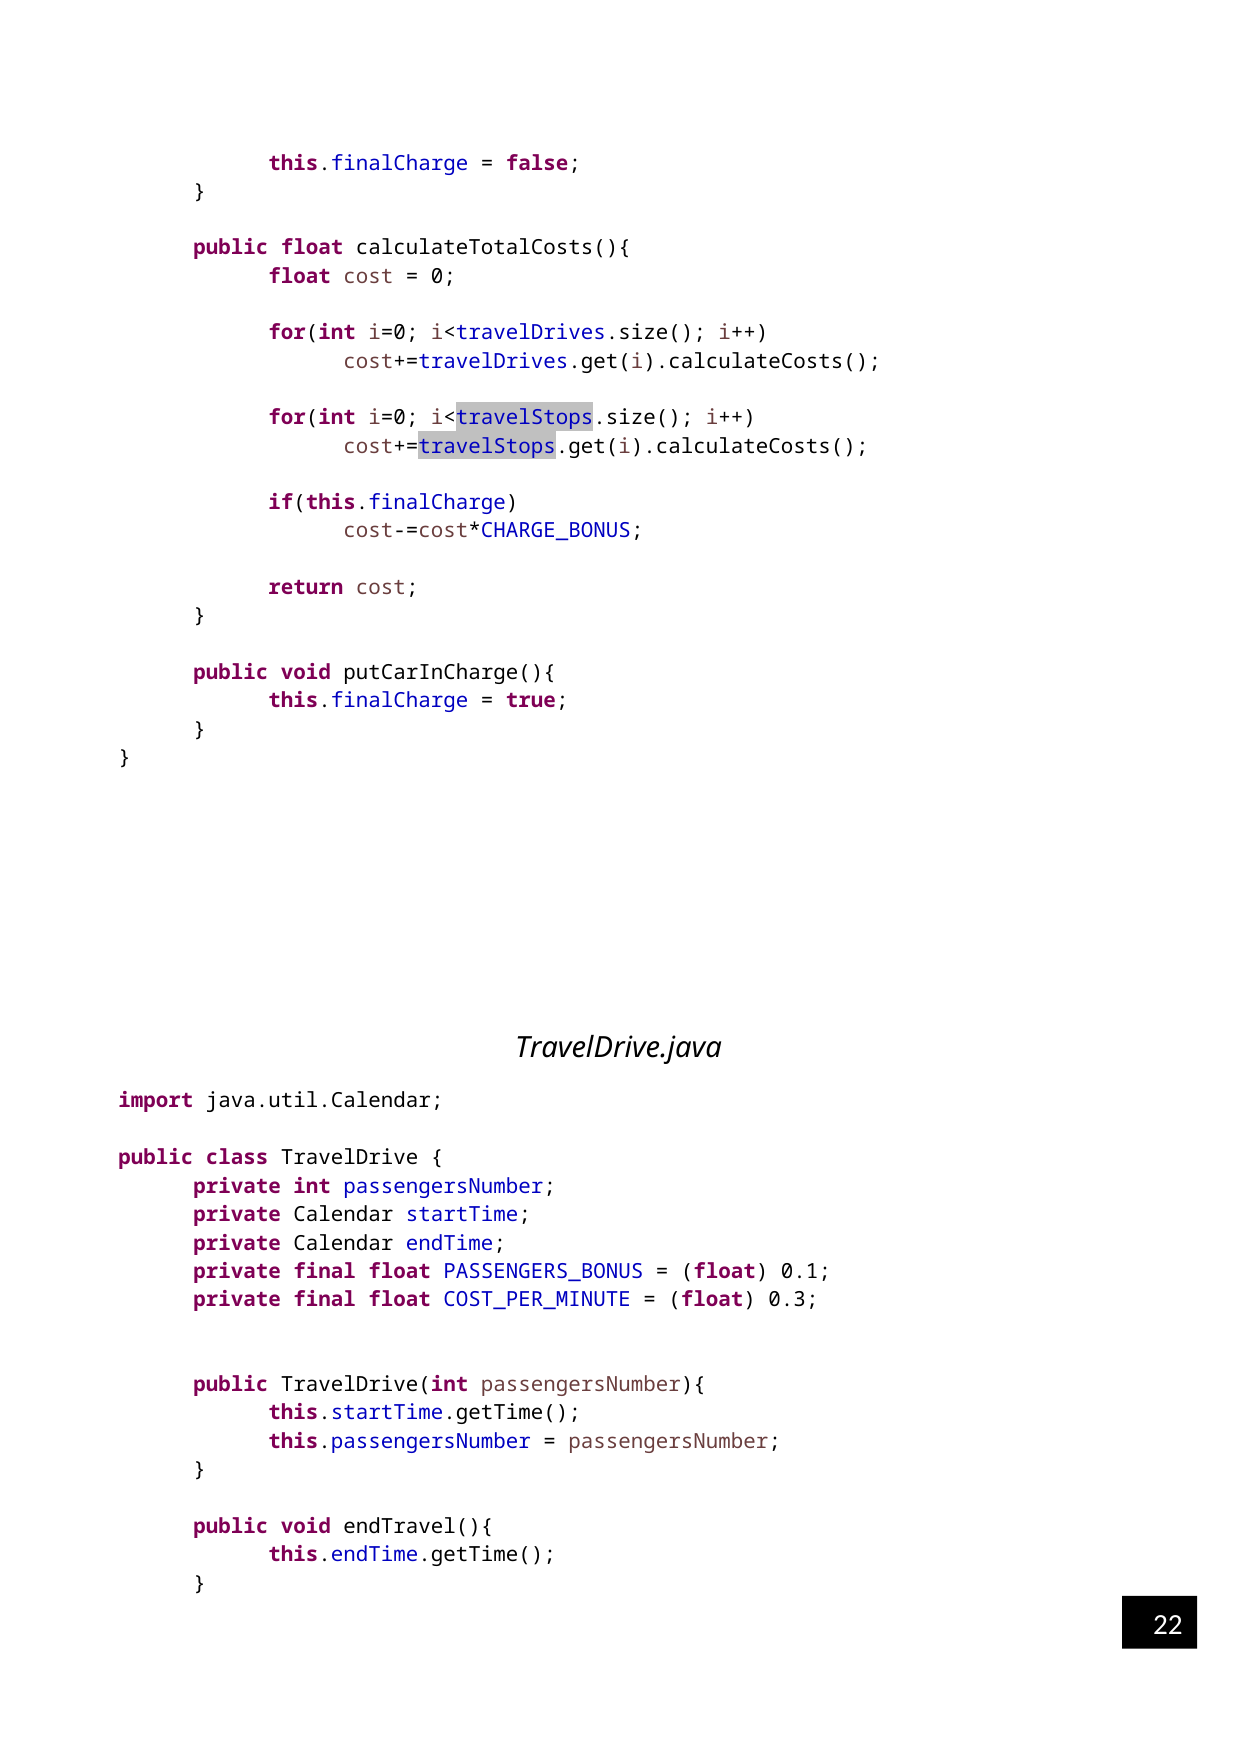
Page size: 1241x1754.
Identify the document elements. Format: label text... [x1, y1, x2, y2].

text return cost; [118, 572, 1122, 601]
text private final float COST_PER_MINUTE = (float) 0.3; [118, 1284, 1122, 1313]
text cost-=cost*CHARGE_BONUS; [118, 516, 1122, 544]
text for(int i=0; i<travelDrives.size(); i++) [118, 317, 1122, 346]
text cost+=travelStops.get(i).calculateCosts(); [118, 431, 418, 459]
text for(int i=0; i<travelStops.size(); i++) [593, 402, 1122, 431]
text public void endTravel(){ [118, 1511, 1122, 1539]
text this.finalCharge = false; [118, 148, 1122, 176]
text } [118, 1454, 1122, 1483]
text this.startTime.getTime(); [118, 1397, 1122, 1426]
text private int passengersNumber; [118, 1171, 1122, 1199]
text public void putCarInCharge(){ [118, 657, 1122, 685]
text this.endTime.getTime(); [118, 1539, 1122, 1568]
text TravelDrive.java [118, 1026, 1122, 1066]
text public TravelDrive(int passengersNumber){ [118, 1369, 1122, 1397]
text this.finalCharge = true; [118, 685, 1122, 714]
text } [118, 601, 1122, 629]
text for(int i=0; i<travelStops.size(); i++) [118, 402, 456, 431]
text } [118, 176, 1122, 204]
text this.passengersNumber = passengersNumber; [118, 1426, 1122, 1454]
text cost+=travelDrives.get(i).calculateCosts(); [118, 346, 1122, 374]
text } [118, 1568, 1122, 1596]
text private final float PASSENGERS_BONUS = (float) 0.1; [118, 1256, 1122, 1284]
text import java.util.Calendar; [118, 1086, 1122, 1114]
text public float calculateTotalCosts(){ [118, 232, 1122, 261]
text private Calendar endTime; [118, 1228, 1122, 1256]
text private Calendar startTime; [118, 1199, 1122, 1228]
text cost+=travelStops.get(i).calculateCosts(); [556, 431, 1122, 459]
text public class TravelDrive { [118, 1142, 1122, 1171]
text } [118, 714, 1122, 742]
text if(this.finalCharge) [118, 487, 1122, 516]
text } [118, 742, 1122, 771]
text float cost = 0; [118, 261, 1122, 289]
